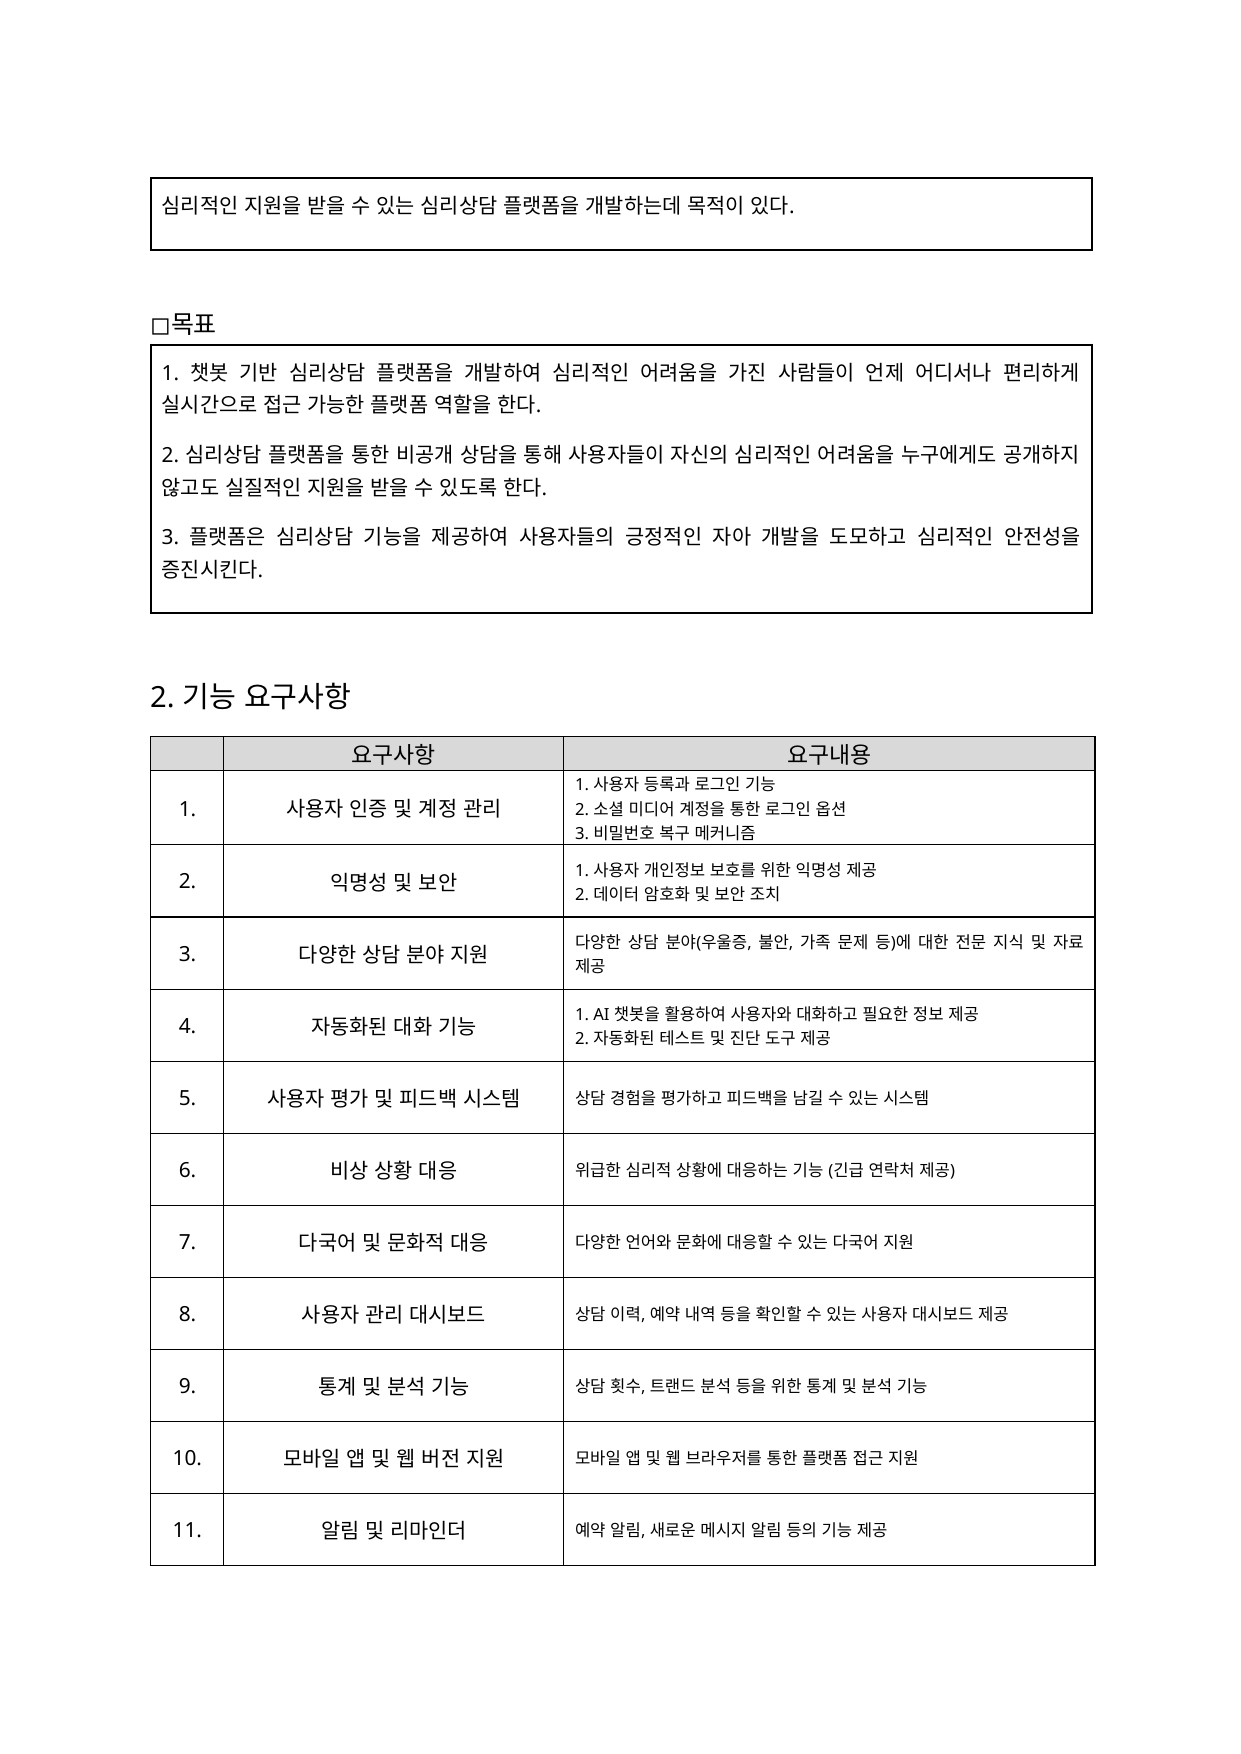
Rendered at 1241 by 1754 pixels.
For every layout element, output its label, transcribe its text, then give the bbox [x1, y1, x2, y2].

table_cell 1. 사용자 개인정보 보호를 위한 익명성 제공 2. 데이터 암호화 및 보안 조치 [564, 845, 1094, 916]
table_cell 2. [151, 845, 223, 916]
table_cell 6. [151, 1134, 223, 1205]
table_cell 통계 및 분석 기능 [224, 1350, 563, 1421]
text 2. 기능 요구사항 [150, 674, 1090, 716]
table_cell 비상 상황 대응 [224, 1134, 563, 1205]
table_cell 사용자 인증 및 계정 관리 [224, 771, 563, 844]
table_cell 상담 경험을 평가하고 피드백을 남길 수 있는 시스템 [564, 1062, 1094, 1133]
table_cell 상담 횟수, 트랜드 분석 등을 위한 통계 및 분석 기능 [564, 1350, 1094, 1421]
table_header 요구내용 [564, 737, 1094, 770]
table_cell 1. AI 챗봇을 활용하여 사용자와 대화하고 필요한 정보 제공 2. 자동화된 테스트 및 진단 도구 제공 [564, 990, 1094, 1061]
table_cell 사용자 평가 및 피드백 시스템 [224, 1062, 563, 1133]
table_cell 다양한 언어와 문화에 대응할 수 있는 다국어 지원 [564, 1206, 1094, 1277]
table_cell 5. [151, 1062, 223, 1133]
table_cell 모바일 앱 및 웹 버전 지원 [224, 1422, 563, 1493]
table_cell 모바일 앱 및 웹 브라우저를 통한 플랫폼 접근 지원 [564, 1422, 1094, 1493]
table_cell 11. [151, 1494, 223, 1565]
text ◻목표 [150, 304, 1090, 341]
table_cell 사용자 관리 대시보드 [224, 1278, 563, 1349]
table_cell 자동화된 대화 기능 [224, 990, 563, 1061]
table_cell 알림 및 리마인더 [224, 1494, 563, 1565]
table_cell 1. [151, 771, 223, 844]
table_cell 예약 알림, 새로운 메시지 알림 등의 기능 제공 [564, 1494, 1094, 1565]
table_cell 다양한 상담 분야(우울증, 불안, 가족 문제 등)에 대한 전문 지식 및 자료 제공 [564, 918, 1094, 988]
table_cell 다양한 상담 분야 지원 [224, 918, 563, 988]
table_cell 다국어 및 문화적 대응 [224, 1206, 563, 1277]
table_cell 8. [151, 1278, 223, 1349]
table_cell 9. [151, 1350, 223, 1421]
table_cell 4. [151, 990, 223, 1061]
table_cell 7. [151, 1206, 223, 1277]
table_cell 상담 이력, 예약 내역 등을 확인할 수 있는 사용자 대시보드 제공 [564, 1278, 1094, 1349]
table_header [151, 737, 223, 770]
table_cell 위급한 심리적 상황에 대응하는 기능 (긴급 연락처 제공) [564, 1134, 1094, 1205]
table_cell 3. [151, 918, 223, 988]
table_header 요구사항 [224, 737, 563, 770]
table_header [152, 179, 1091, 249]
table_header 1. 챗봇 기반 심리상담 플랫폼을 개발하여 심리적인 어려움을 가진 사람들이 언제 어디서나 편리하게 실시간으로 접근 가능한 플랫폼 역할을 한다. 2. 심리상담 플랫폼을 통한 비공개 상담을 통해 사용자들이 자신의 심리적인 어려움을 누구에게도 공개하지 않고도 실질적인 지원을 받을 수 있도록 한다. 3. 플랫폼은 심리상담 기능을 제공하여 사용자들의 긍정적인 자아 개발을 도모하고 심리적인 안전성을 증진시킨다. [152, 346, 1091, 612]
table_cell 익명성 및 보안 [224, 845, 563, 916]
table_cell 1. 사용자 등록과 로그인 기능 2. 소셜 미디어 계정을 통한 로그인 옵션 3. 비밀번호 복구 메커니즘 [564, 771, 1094, 844]
table_cell 10. [151, 1422, 223, 1493]
